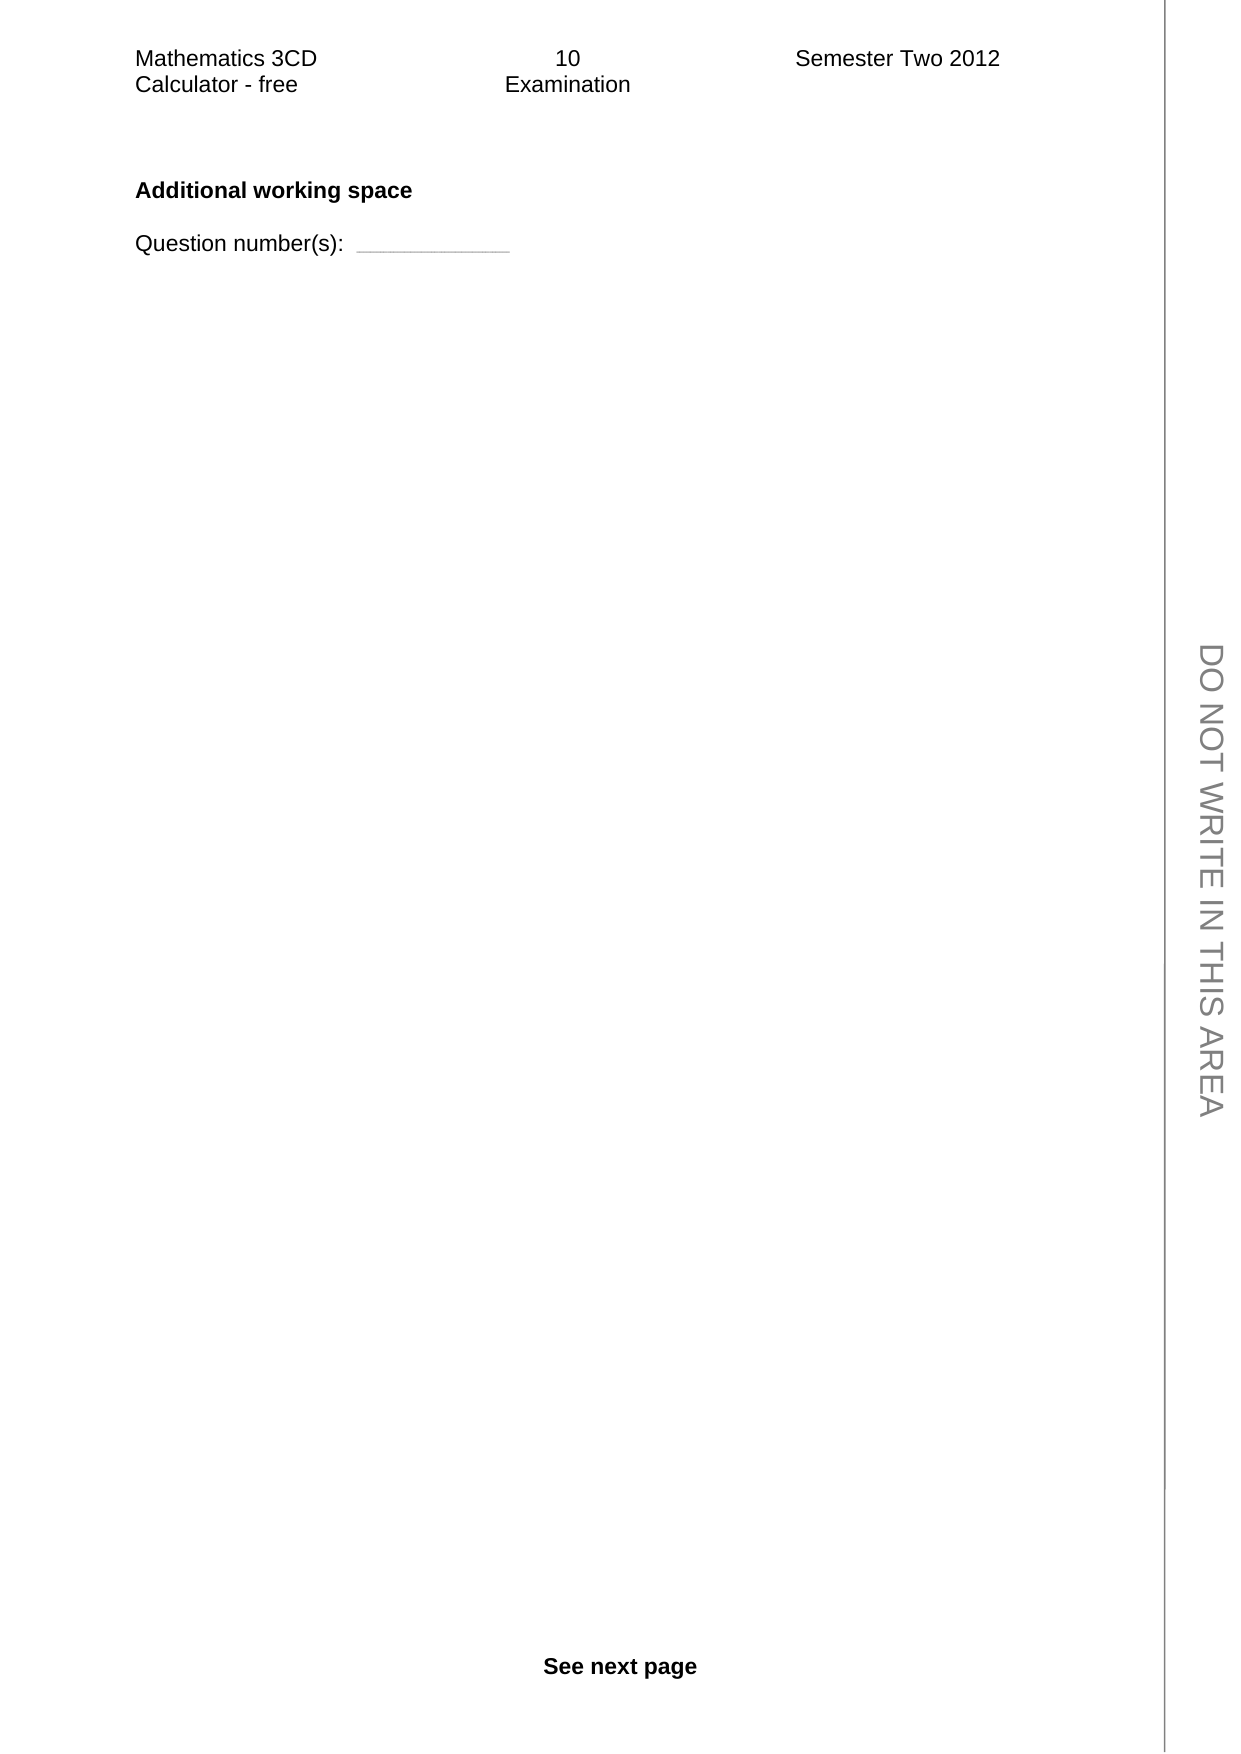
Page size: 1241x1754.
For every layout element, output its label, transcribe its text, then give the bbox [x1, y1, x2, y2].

text Additional working space [135, 177, 1105, 203]
text Question number(s): [135, 229, 1105, 256]
